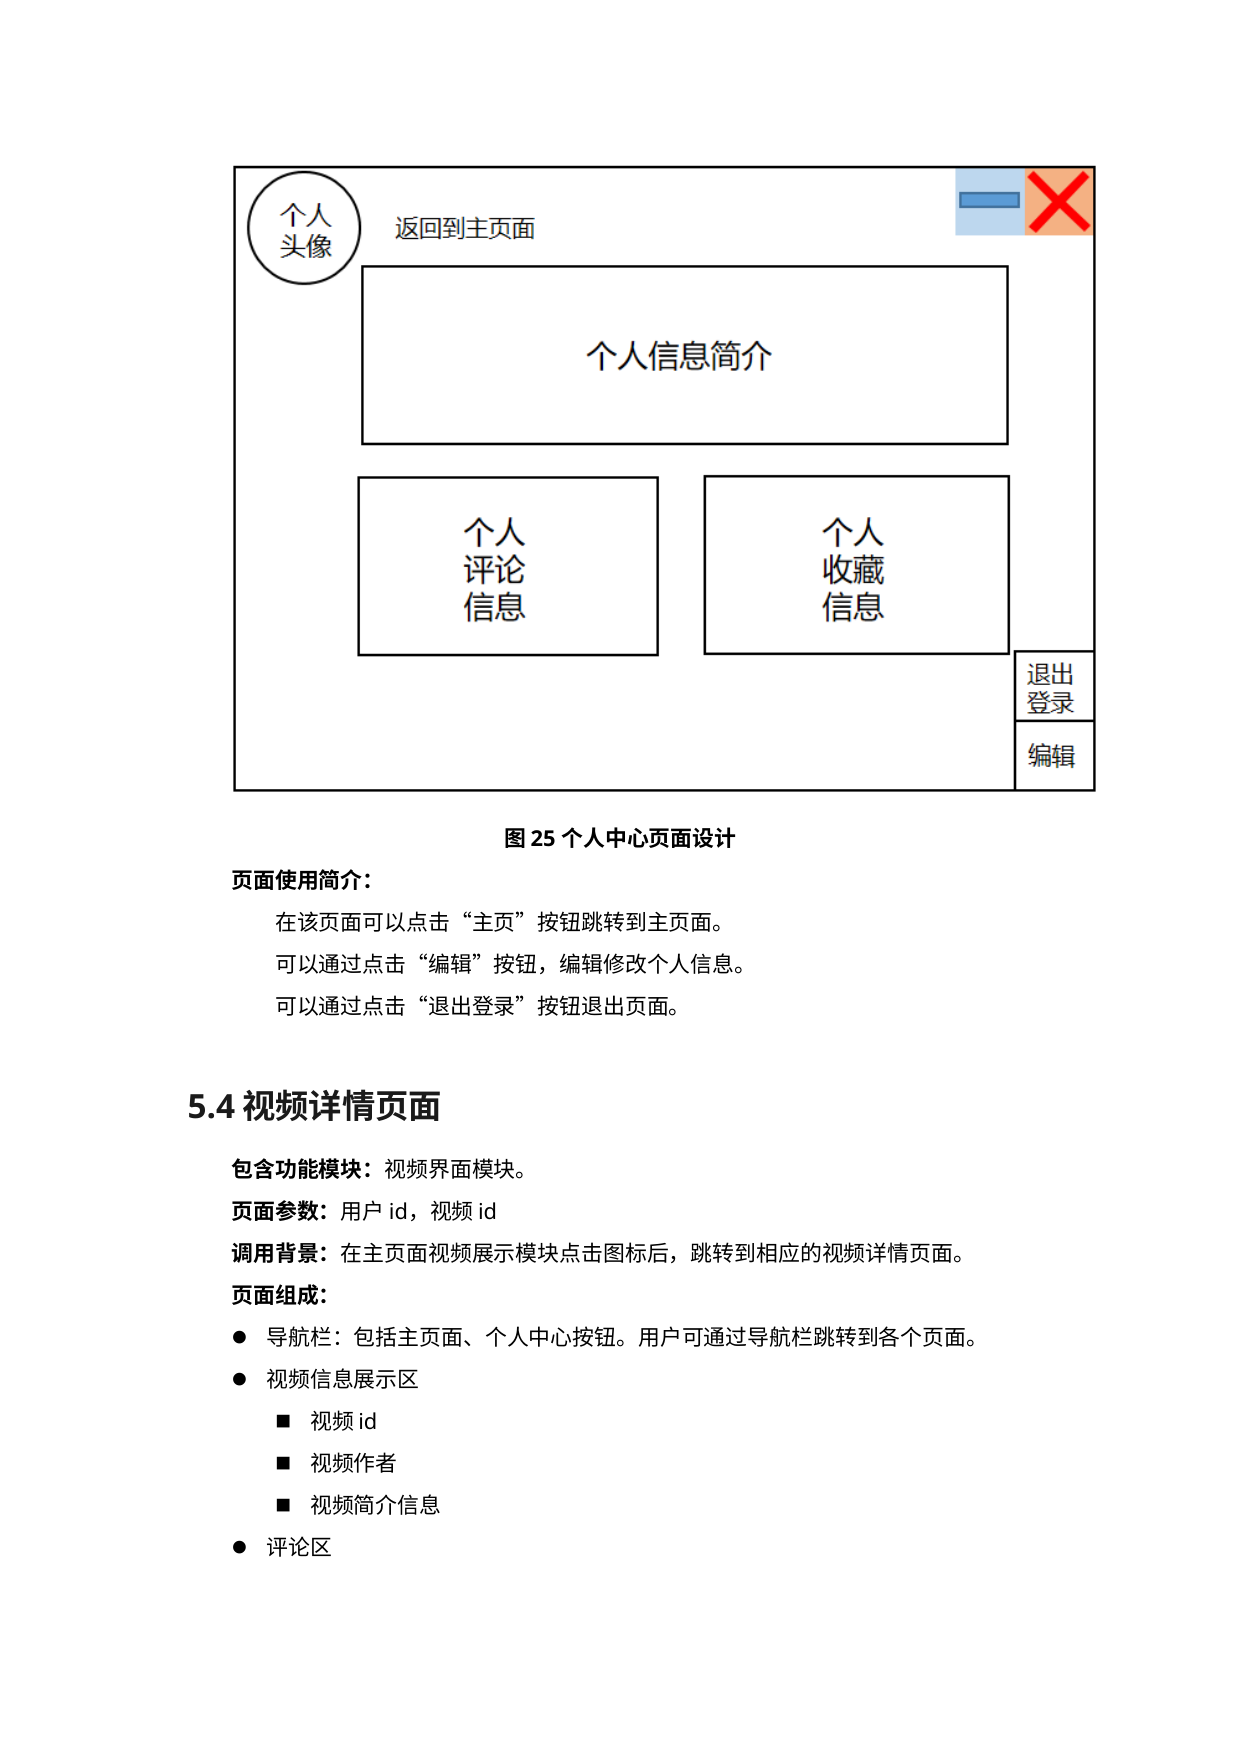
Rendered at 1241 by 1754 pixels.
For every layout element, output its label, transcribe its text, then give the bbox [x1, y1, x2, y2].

list 评论区 [231, 1529, 1053, 1562]
text 页面使用简介： [231, 863, 1053, 895]
list 视频id [275, 1403, 1053, 1436]
list 导航栏：包括主页面、个人中心按钮。用户可通过导航栏跳转到各个页面。 [231, 1319, 1053, 1352]
text 包含功能模块：视频界面模块。 [231, 1152, 1053, 1184]
text 页面组成： [231, 1277, 1053, 1310]
text 在该页面可以点击“主页”按钮跳转到主页面。 [231, 905, 1053, 937]
text 可以通过点击“编辑”按钮，编辑修改个人信息。 [231, 947, 1053, 979]
text 页面参数：用户id，视频id [231, 1193, 1053, 1226]
text 图25 个人中心页面设计 [187, 821, 1053, 853]
text 可以通过点击“退出登录”按钮退出页面。 [231, 989, 1053, 1021]
list 视频作者 [275, 1445, 1053, 1478]
list 视频简介信息 [275, 1487, 1053, 1520]
picture [231, 162, 1097, 793]
list 视频信息展示区 [231, 1361, 1053, 1394]
text 调用背景：在主页面视频展示模块点击图标后，跳转到相应的视频详情页面。 [231, 1236, 1053, 1268]
subtitle 5.4视频详情页面 [187, 1072, 1053, 1137]
